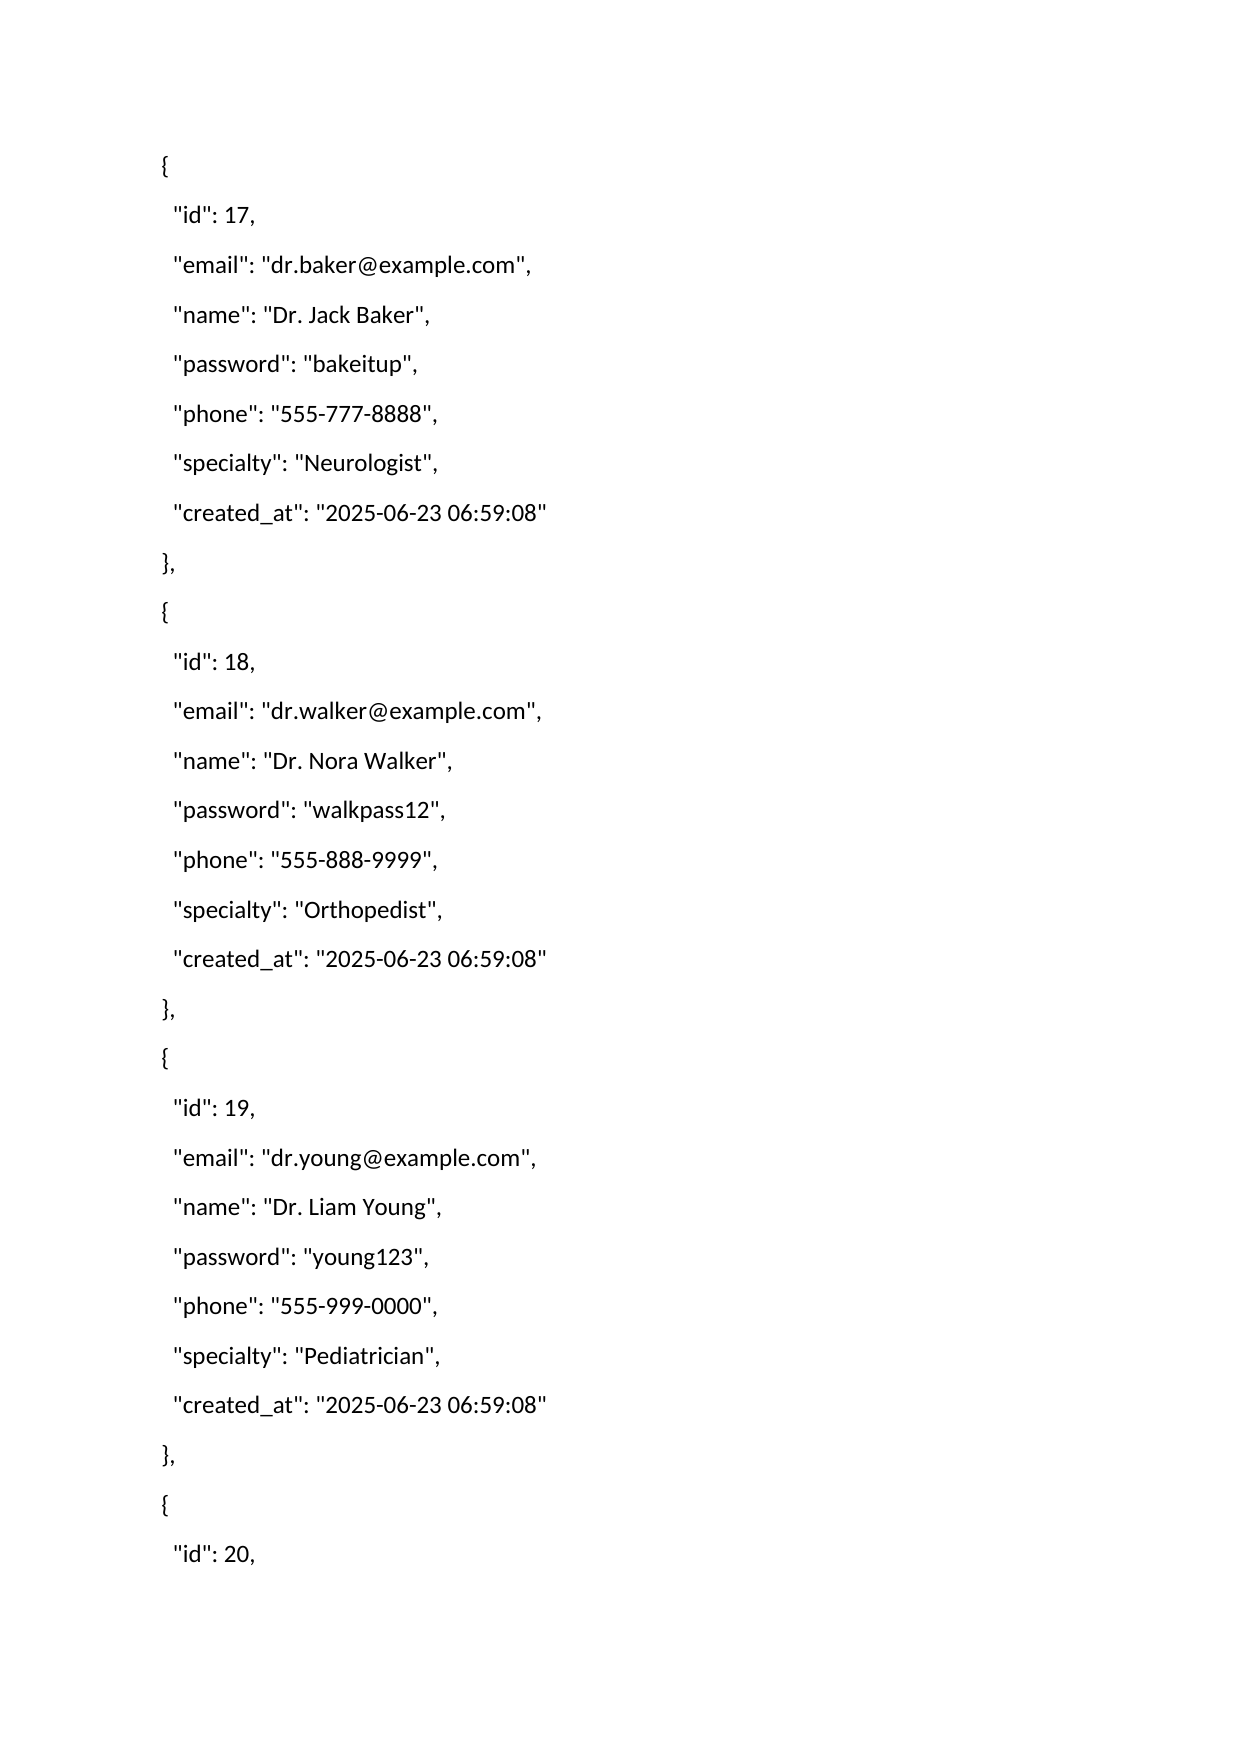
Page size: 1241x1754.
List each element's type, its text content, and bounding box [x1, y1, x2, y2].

text "created_at": "2025-06-23 06:59:08" [150, 943, 1090, 974]
text "password": "bakeitup", [150, 348, 1090, 379]
text }, [150, 547, 1090, 577]
text "password": "young123", [150, 1241, 1090, 1271]
text "id": 18, [150, 646, 1090, 676]
text "specialty": "Orthopedist", [150, 894, 1090, 924]
text "created_at": "2025-06-23 06:59:08" [150, 497, 1090, 528]
text "name": "Dr. Jack Baker", [150, 299, 1090, 329]
text { [150, 150, 1090, 181]
text { [150, 1489, 1090, 1519]
text "phone": "555-777-8888", [150, 398, 1090, 428]
text "created_at": "2025-06-23 06:59:08" [150, 1389, 1090, 1420]
text }, [150, 1439, 1090, 1470]
text "id": 17, [150, 199, 1090, 230]
text }, [150, 993, 1090, 1023]
text "phone": "555-888-9999", [150, 844, 1090, 875]
text "name": "Dr. Liam Young", [150, 1191, 1090, 1222]
text "email": "dr.baker@example.com", [150, 249, 1090, 280]
text "email": "dr.young@example.com", [150, 1142, 1090, 1172]
text "phone": "555-999-0000", [150, 1290, 1090, 1321]
text "specialty": "Pediatrician", [150, 1340, 1090, 1371]
text "email": "dr.walker@example.com", [150, 695, 1090, 726]
text "password": "walkpass12", [150, 794, 1090, 825]
text "id": 19, [150, 1092, 1090, 1123]
text "id": 20, [150, 1538, 1090, 1569]
text "name": "Dr. Nora Walker", [150, 745, 1090, 776]
text { [150, 596, 1090, 627]
text { [150, 1042, 1090, 1073]
text "specialty": "Neurologist", [150, 447, 1090, 478]
